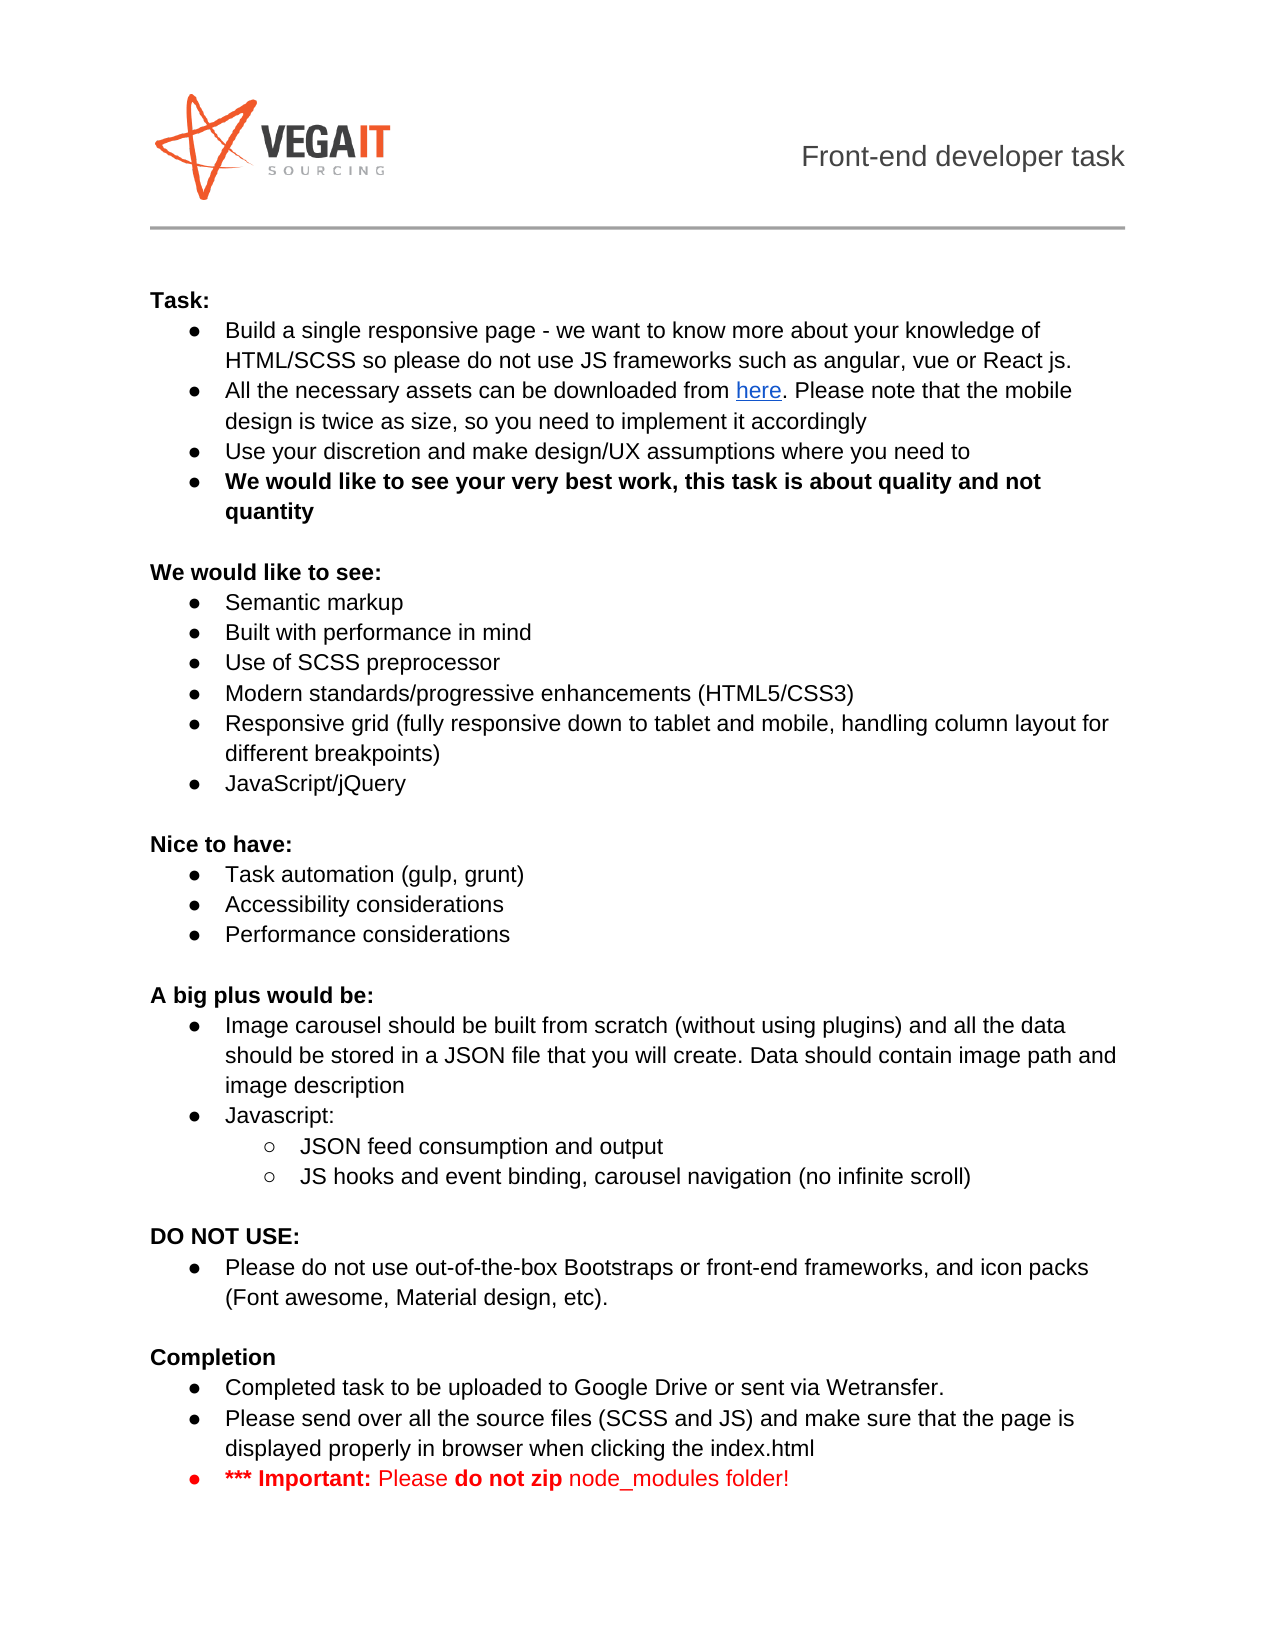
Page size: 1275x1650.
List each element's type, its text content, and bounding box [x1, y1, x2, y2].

list Responsive grid (fully responsive down to tablet and mobile, handling column layout for different breakpoints) [187, 710, 1125, 766]
list JavaScript/jQuery [187, 770, 1125, 797]
list Use your discretion and make design/UX assumptions where you need to [187, 438, 1125, 464]
list Javascript: [187, 1102, 1125, 1129]
text Nice to have: [150, 831, 1125, 857]
list Build a single responsive page - we want to know more about your knowledge of HTML/SCSS so please do not use JS frameworks such as angular, vue or React js. [187, 317, 1125, 374]
list Please send over all the source files (SCSS and JS) and make sure that the page is displayed properly in browser when clicking the index.html [187, 1404, 1125, 1461]
list Built with performance in mind [187, 619, 1125, 646]
list Modern standards/progressive enhancements (HTML5/CSS3) [187, 679, 1125, 706]
list *** Important: Please do not zip node_modules folder! [187, 1465, 1125, 1491]
text DO NOT USE: [150, 1223, 1125, 1250]
text We would like to see: [150, 559, 1125, 585]
list Accessibility considerations [187, 891, 1125, 917]
picture [153, 93, 391, 200]
list JSON feed consumption and output [262, 1133, 1125, 1159]
list Completed task to be uploaded to Google Drive or sent via Wetransfer. [187, 1374, 1125, 1401]
list Task automation (gulp, grunt) [187, 861, 1125, 887]
list Image carousel should be built from scratch (without using plugins) and all the data should be stored in a JSON file that you will create. Data should contain image path and image description [187, 1012, 1125, 1099]
list Please do not use out-of-the-box Bootstraps or front-end frameworks, and icon packs (Font awesome, Material design, etc). [187, 1253, 1125, 1310]
text Task: [150, 287, 1125, 313]
subtitle Front-end developer task [391, 138, 1125, 172]
text Completion [150, 1344, 1125, 1371]
list Semantic markup [187, 589, 1125, 615]
list JS hooks and event binding, carousel navigation (no infinite scroll) [262, 1163, 1125, 1189]
list Use of SCSS preprocessor [187, 649, 1125, 676]
list All the necessary assets can be downloaded from here. Please note that the mobile design is twice as size, so you need to implement it accordingly [187, 377, 1125, 434]
list Performance considerations [187, 921, 1125, 948]
text A big plus would be: [150, 982, 1125, 1008]
list We would like to see your very best work, this task is about quality and not quantity [187, 468, 1125, 525]
